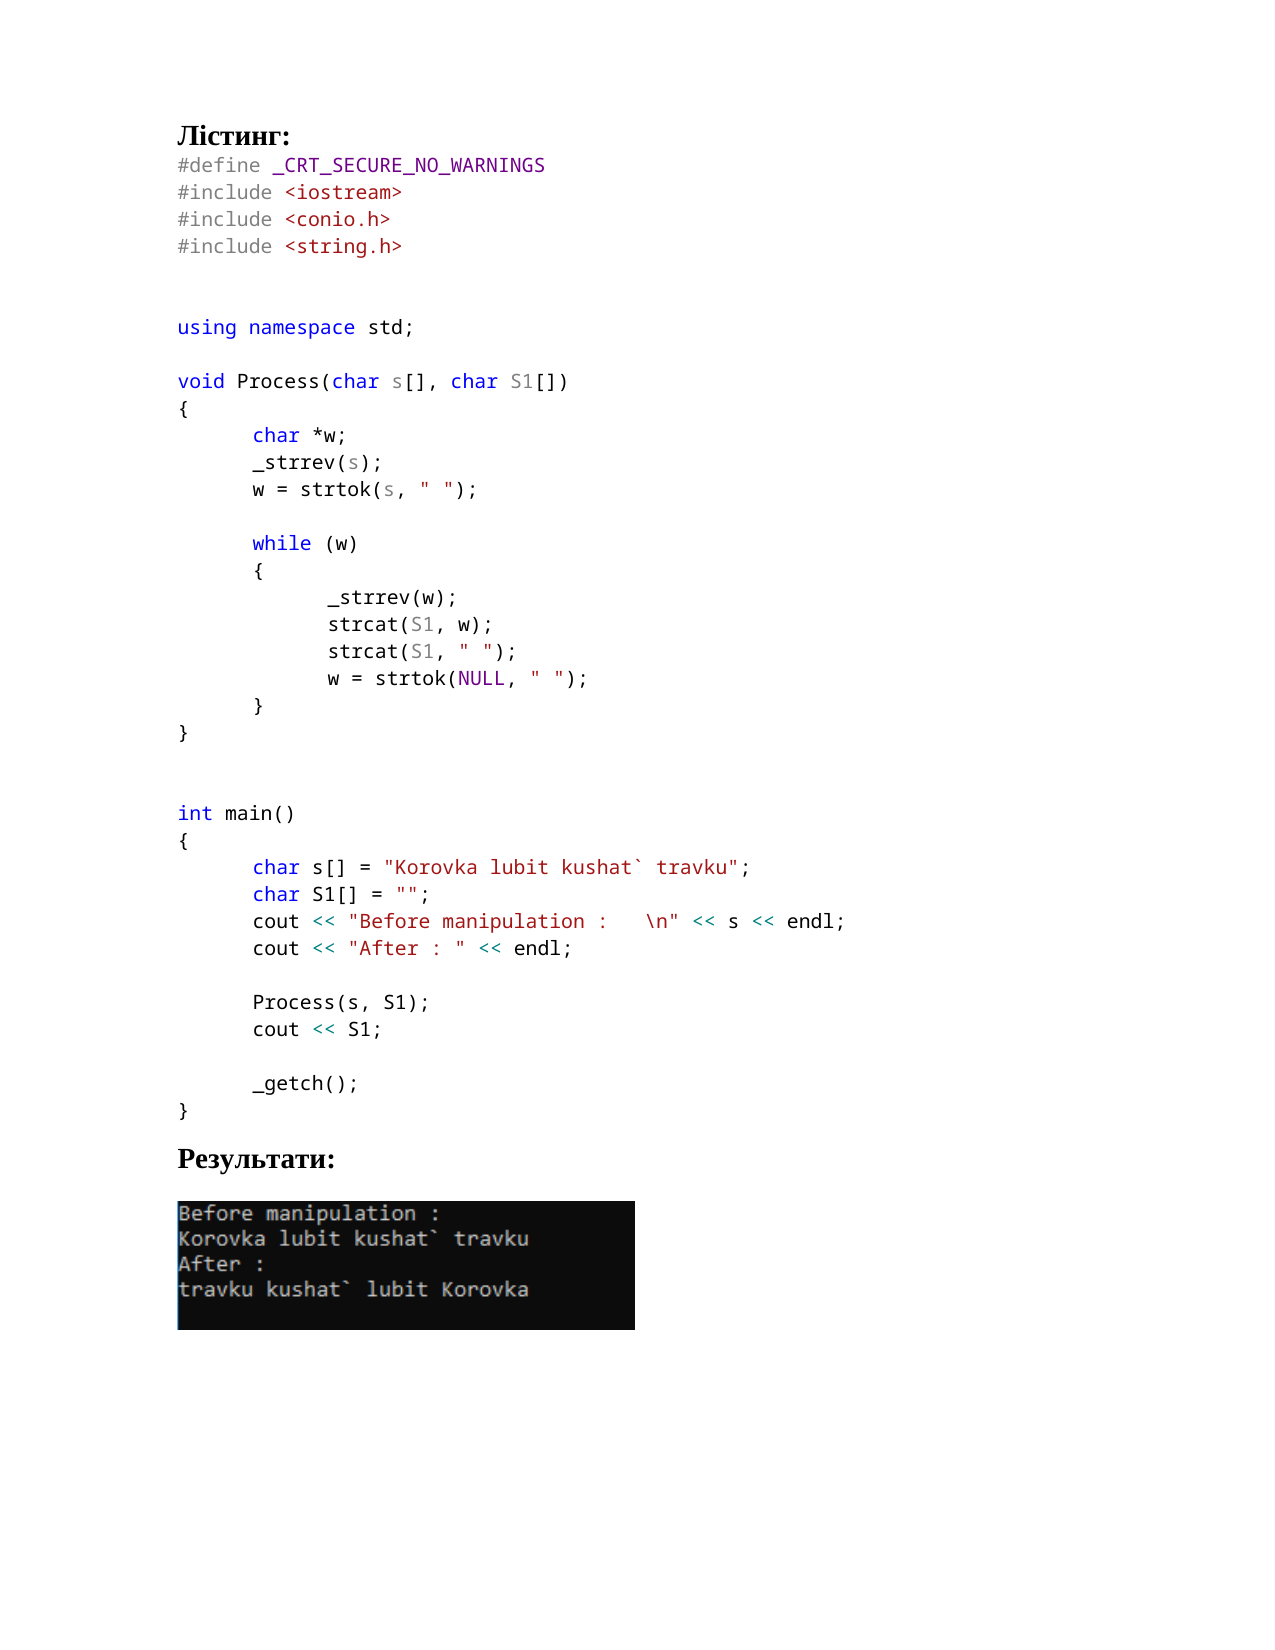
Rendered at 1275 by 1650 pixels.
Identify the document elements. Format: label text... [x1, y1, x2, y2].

text strcat(S1, w); [177, 610, 1186, 637]
text using namespace std; [177, 313, 1186, 341]
text } [177, 1096, 1186, 1123]
text #include <iostream> [177, 179, 1186, 206]
text w = strtok(s, " "); [177, 475, 1186, 502]
text } [177, 718, 1186, 745]
text char S1[] = ""; [177, 880, 1186, 907]
text cout << S1; [177, 1015, 1186, 1042]
text char s[] = "Korovka lubit kushat` travku"; [177, 853, 1186, 880]
picture [177, 1201, 635, 1330]
text Process(s, S1); [177, 988, 1186, 1015]
text } [177, 691, 1186, 718]
text #include <string.h> [177, 233, 1186, 259]
text Результати: [177, 1142, 1186, 1175]
text strcat(S1, " "); [177, 637, 1186, 664]
text while (w) [177, 529, 1186, 556]
text { [177, 394, 1186, 421]
text void Process(char s[], char S1[]) [177, 367, 1186, 394]
text #include <conio.h> [177, 206, 1186, 233]
text _getch(); [177, 1069, 1186, 1096]
text _strrev(w); [177, 583, 1186, 610]
text { [177, 826, 1186, 853]
text char *w; [177, 421, 1186, 448]
text { [177, 556, 1186, 583]
text cout << "After : " << endl; [177, 934, 1186, 961]
text _strrev(s); [177, 448, 1186, 475]
text cout << "Before manipulation : \n" << s << endl; [177, 907, 1186, 934]
text int main() [177, 799, 1186, 826]
text w = strtok(NULL, " "); [177, 664, 1186, 691]
text Лістинг: [177, 118, 1186, 152]
text #define _CRT_SECURE_NO_WARNINGS [177, 152, 1186, 179]
